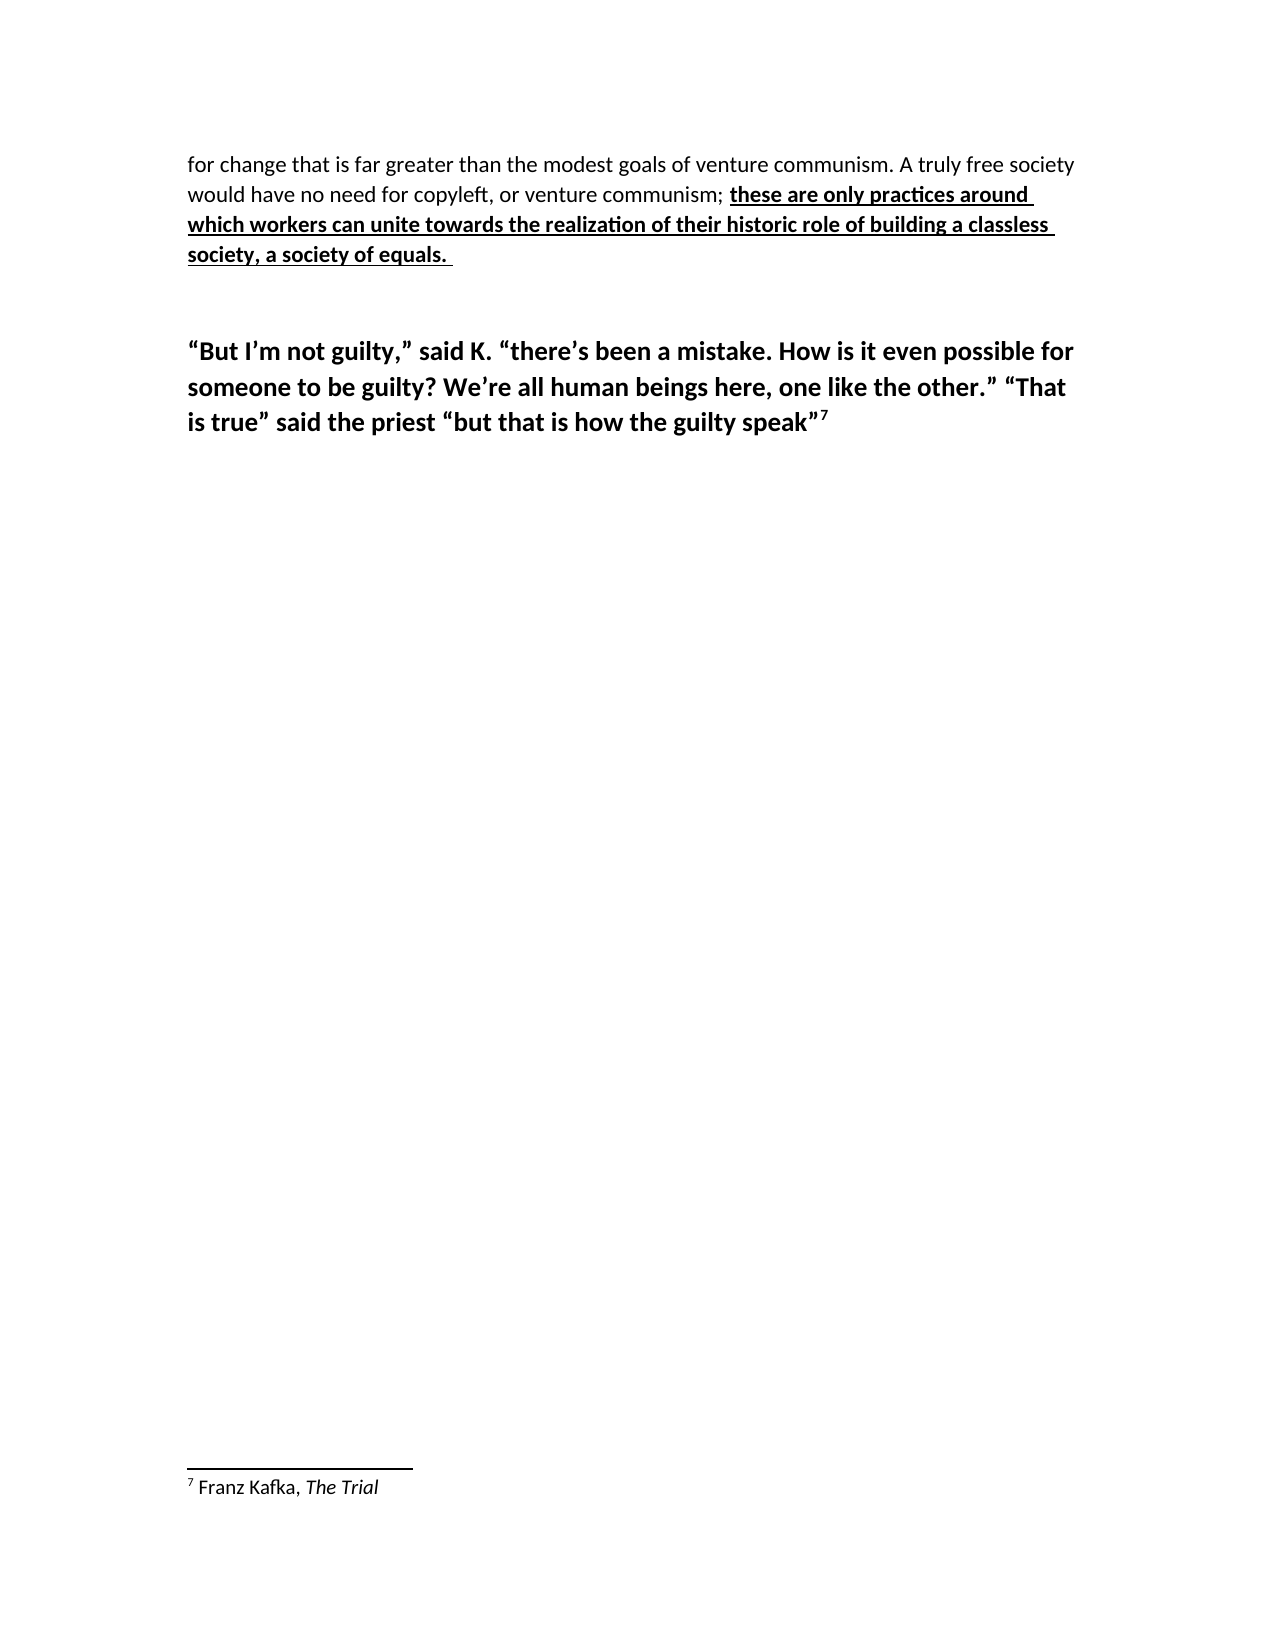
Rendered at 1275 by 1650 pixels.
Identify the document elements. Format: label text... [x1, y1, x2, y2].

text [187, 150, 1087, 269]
subtitle “But I’m not guilty,” said K. “there’s been a mistake. How is it even possible for someone to be guilty? We’re all human beings here, one like the other.” “That is true” said the priest “but that is how the guilty speak” [187, 334, 1087, 439]
